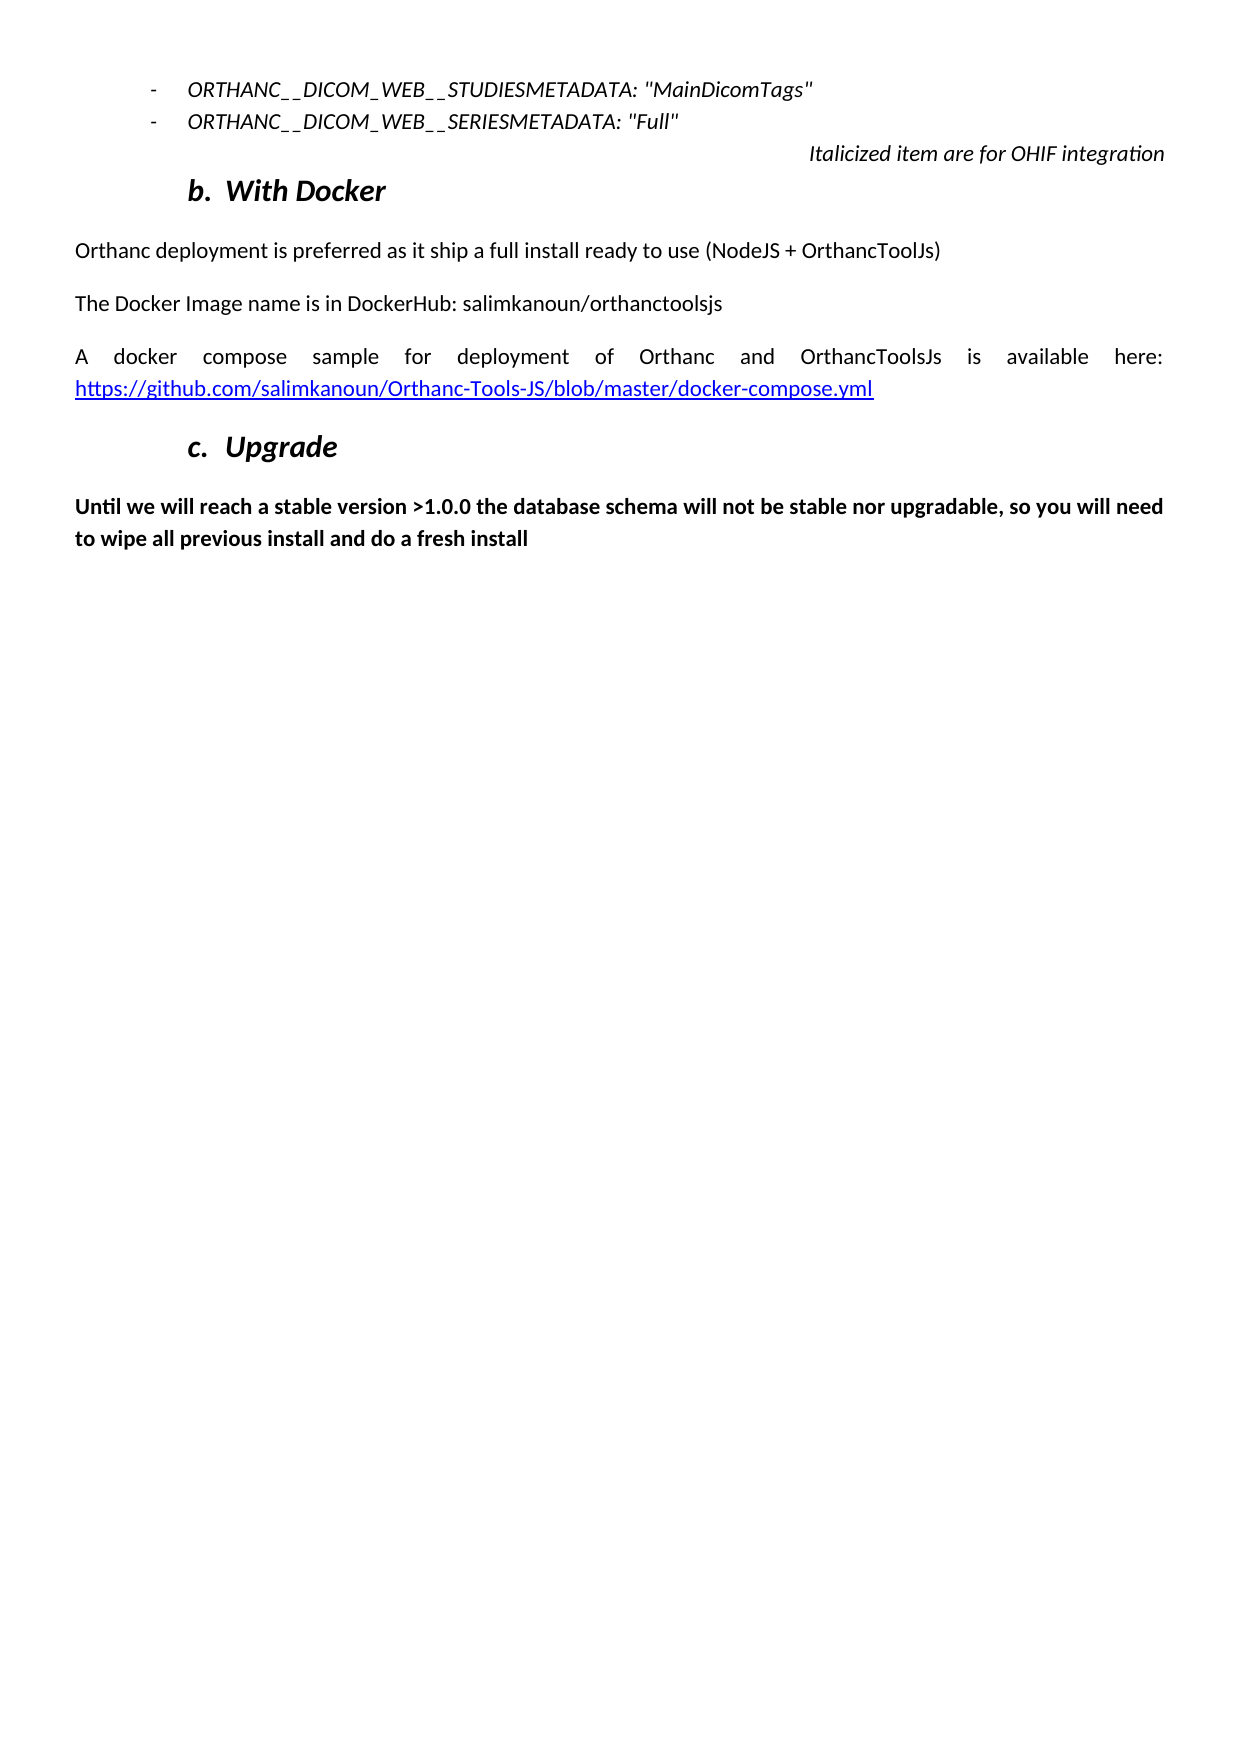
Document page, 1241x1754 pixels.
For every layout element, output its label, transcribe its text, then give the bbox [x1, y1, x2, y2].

text A docker compose sample for deployment of Orthanc and OrthancToolsJs is available here: https://github.com/salimkanoun/Orthanc-Tools-JS/blob/master/docker-compose.yml [75, 342, 1165, 402]
list Italicized item are for OHIF integration [187, 139, 1165, 167]
text Orthanc deployment is preferred as it ship a full install ready to use (NodeJS + OrthancToolJs) [75, 236, 1165, 264]
text The Docker Image name is in DockerHub: salimkanoun/orthanctoolsjs [75, 289, 1165, 317]
list With Docker [187, 172, 1165, 210]
list ORTHANC__DICOM_WEB__STUDIESMETADATA: "MainDicomTags" [150, 75, 1165, 103]
list Upgrade [187, 427, 1165, 466]
list ORTHANC__DICOM_WEB__SERIESMETADATA: "Full" [150, 107, 1165, 135]
